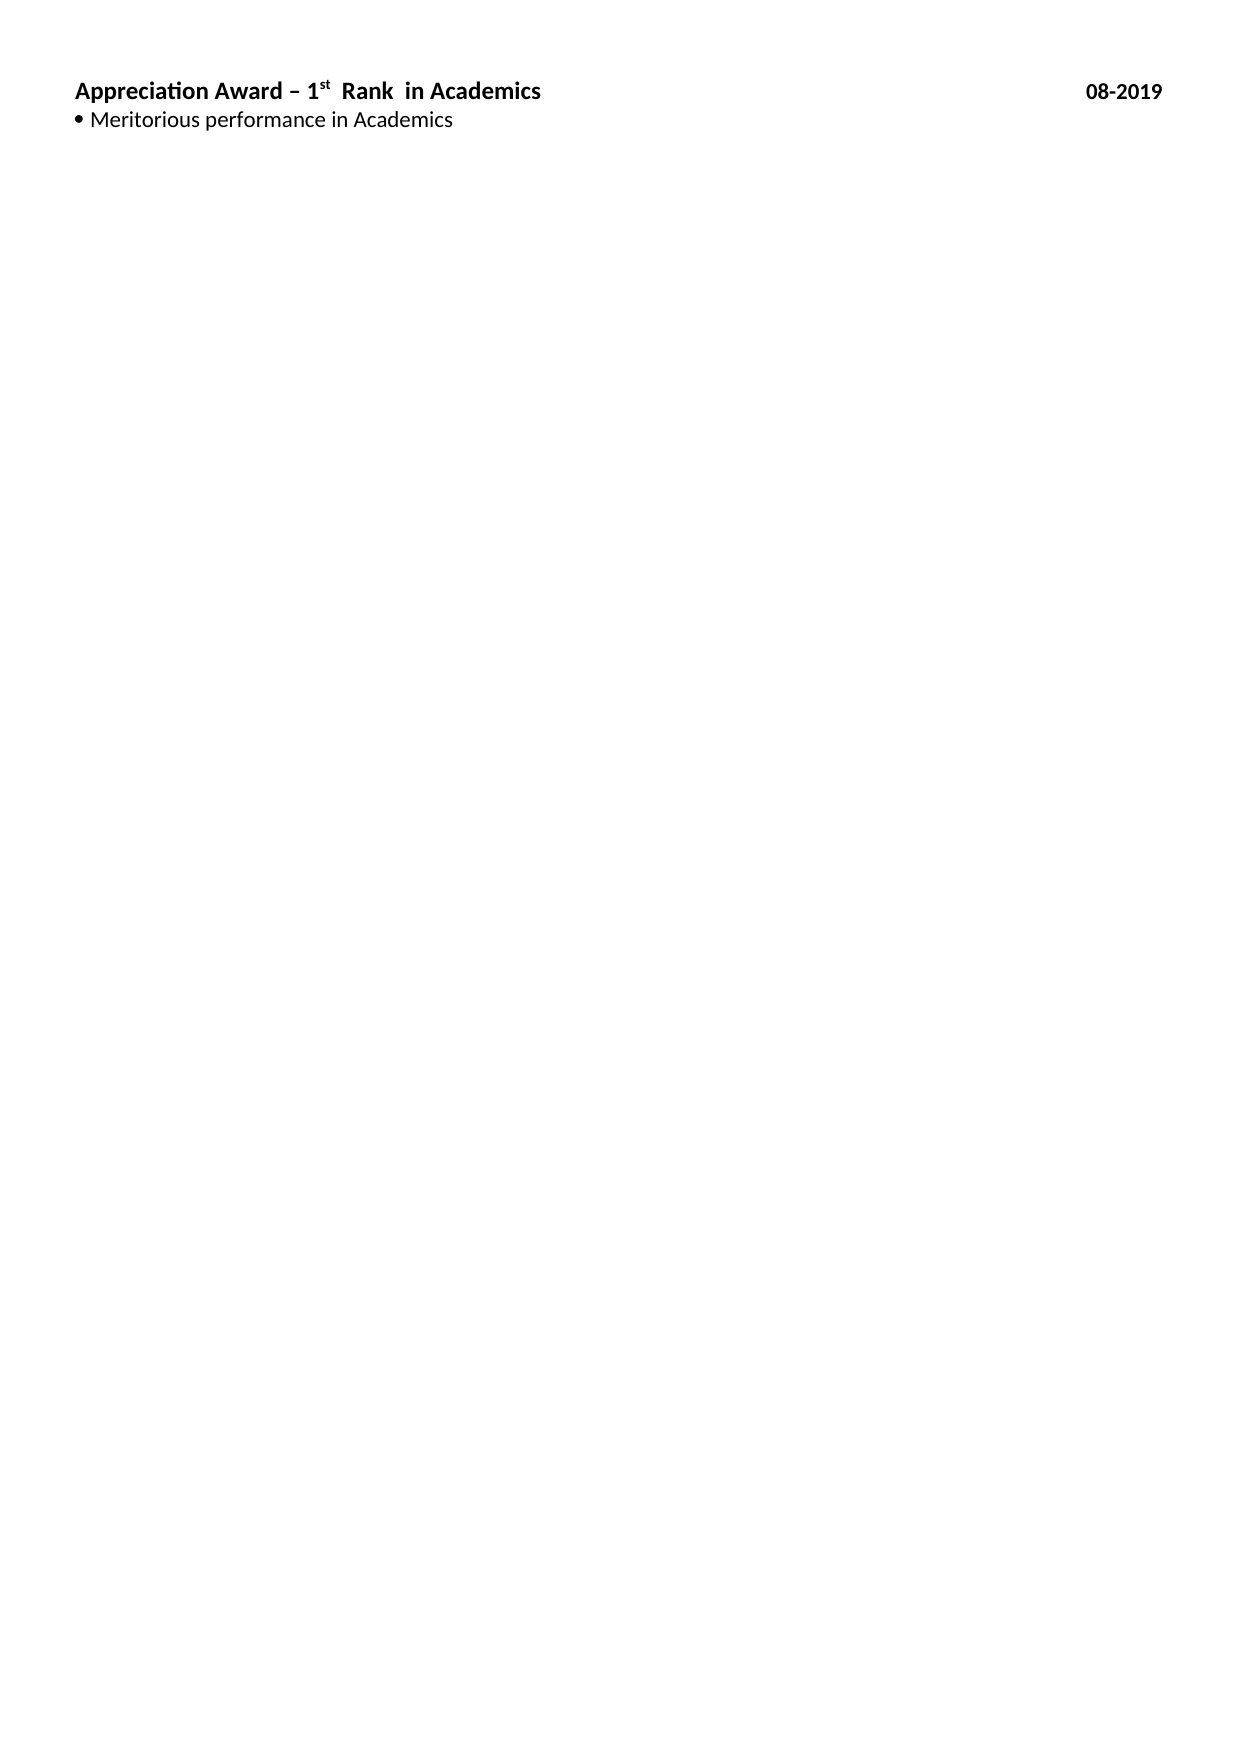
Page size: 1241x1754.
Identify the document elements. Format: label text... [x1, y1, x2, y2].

text Appreciation Award – 1st Rank in Academics 08-2019 [75, 75, 1165, 106]
list Meritorious performance in Academics [75, 106, 1165, 133]
